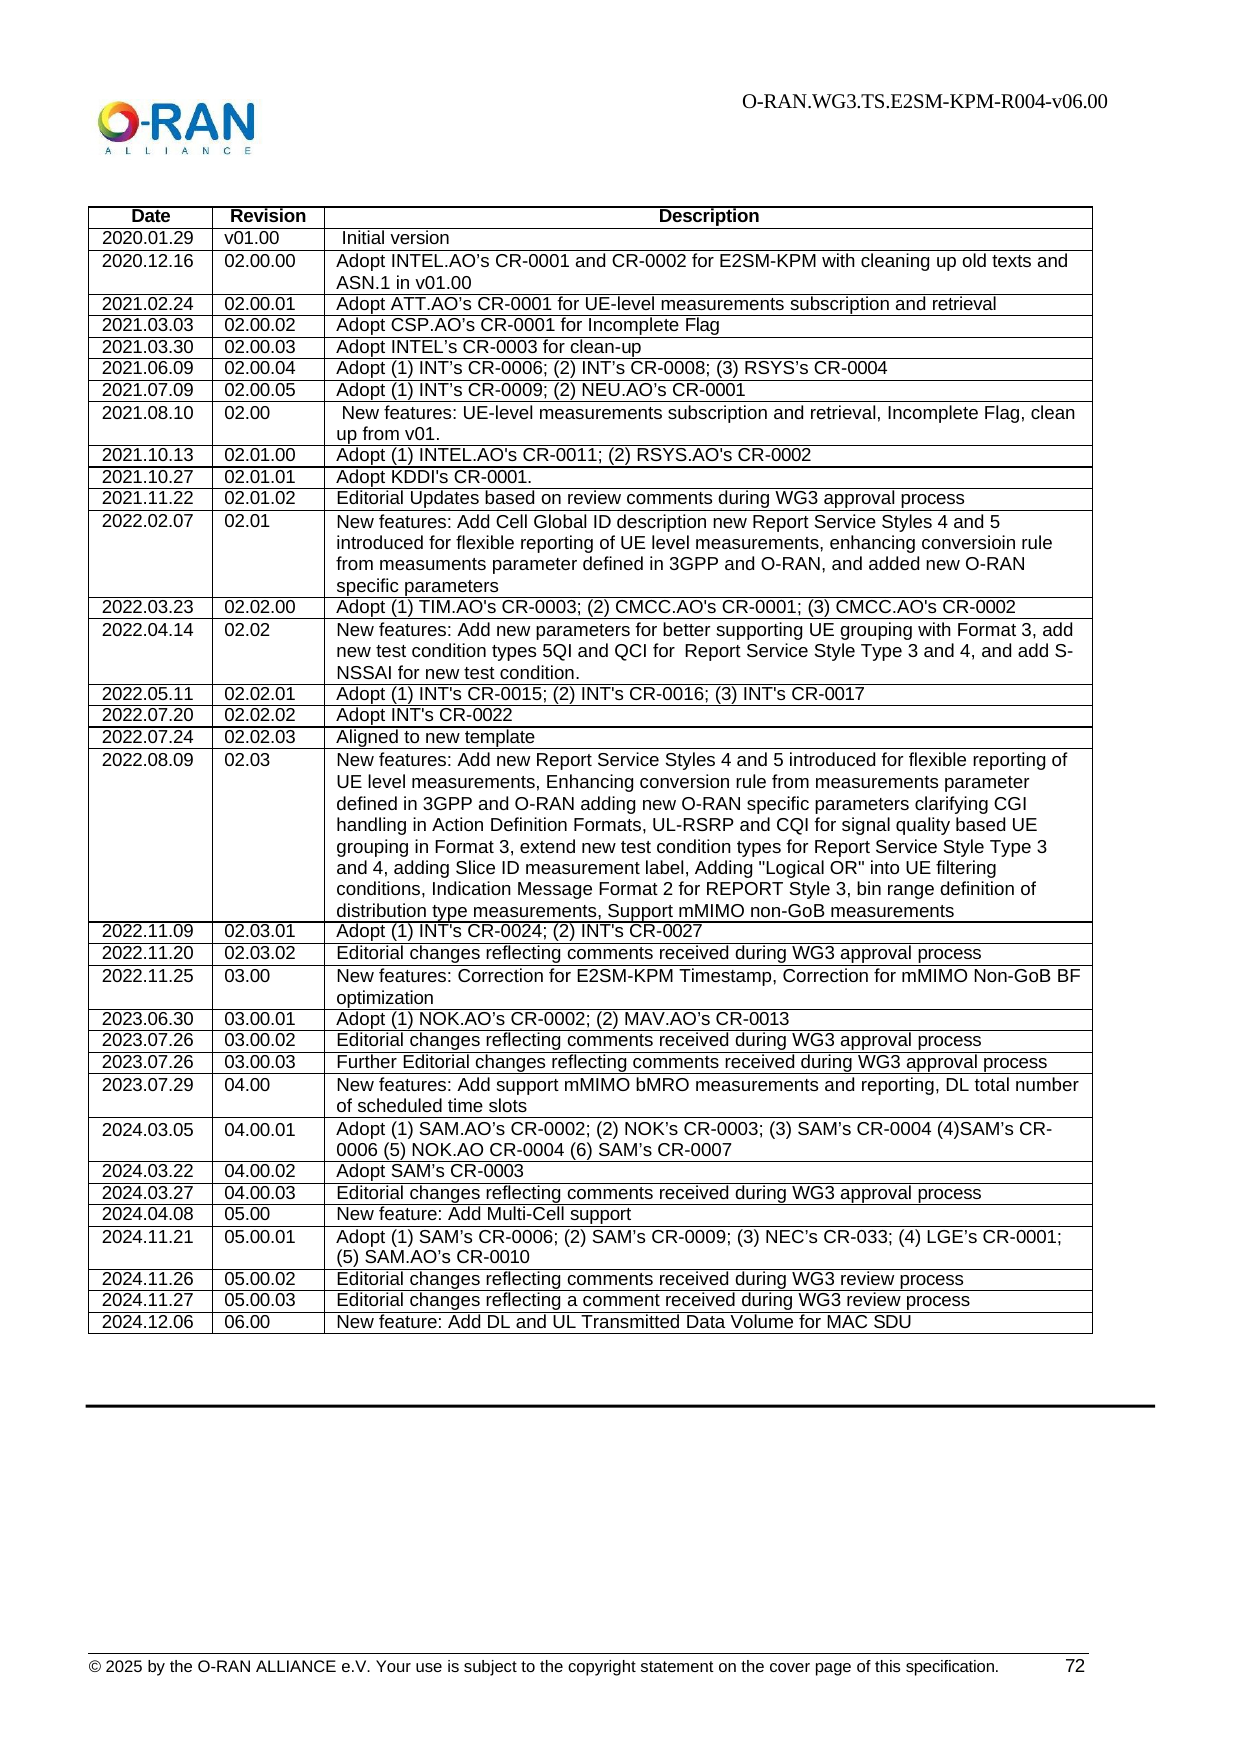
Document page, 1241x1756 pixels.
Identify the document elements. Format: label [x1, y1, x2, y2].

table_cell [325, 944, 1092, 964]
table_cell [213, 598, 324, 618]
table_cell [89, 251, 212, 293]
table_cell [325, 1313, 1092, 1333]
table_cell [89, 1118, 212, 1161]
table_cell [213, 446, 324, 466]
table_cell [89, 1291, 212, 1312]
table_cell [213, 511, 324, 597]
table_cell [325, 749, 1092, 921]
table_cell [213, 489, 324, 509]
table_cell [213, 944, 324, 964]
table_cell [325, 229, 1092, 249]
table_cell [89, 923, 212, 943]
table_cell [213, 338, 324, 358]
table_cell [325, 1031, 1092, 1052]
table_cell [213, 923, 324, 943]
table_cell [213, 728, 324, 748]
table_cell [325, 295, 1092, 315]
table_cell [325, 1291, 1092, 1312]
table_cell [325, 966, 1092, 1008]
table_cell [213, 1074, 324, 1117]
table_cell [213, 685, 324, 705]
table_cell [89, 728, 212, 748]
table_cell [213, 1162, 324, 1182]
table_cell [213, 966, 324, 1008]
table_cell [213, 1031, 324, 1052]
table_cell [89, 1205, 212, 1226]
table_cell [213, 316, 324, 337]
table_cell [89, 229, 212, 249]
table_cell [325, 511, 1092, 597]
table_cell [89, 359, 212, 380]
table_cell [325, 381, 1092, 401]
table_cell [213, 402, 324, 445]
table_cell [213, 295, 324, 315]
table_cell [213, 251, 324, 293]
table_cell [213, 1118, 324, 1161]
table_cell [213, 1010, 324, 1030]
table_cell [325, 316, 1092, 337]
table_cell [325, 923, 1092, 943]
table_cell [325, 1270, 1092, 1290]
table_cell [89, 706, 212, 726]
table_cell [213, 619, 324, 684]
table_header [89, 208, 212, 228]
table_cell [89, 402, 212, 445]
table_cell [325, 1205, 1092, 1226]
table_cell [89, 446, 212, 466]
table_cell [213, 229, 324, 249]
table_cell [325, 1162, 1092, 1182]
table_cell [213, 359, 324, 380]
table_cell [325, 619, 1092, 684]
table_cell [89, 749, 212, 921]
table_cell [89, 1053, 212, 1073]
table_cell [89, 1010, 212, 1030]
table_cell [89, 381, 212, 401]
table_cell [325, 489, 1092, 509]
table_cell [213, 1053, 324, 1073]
picture [90, 99, 263, 160]
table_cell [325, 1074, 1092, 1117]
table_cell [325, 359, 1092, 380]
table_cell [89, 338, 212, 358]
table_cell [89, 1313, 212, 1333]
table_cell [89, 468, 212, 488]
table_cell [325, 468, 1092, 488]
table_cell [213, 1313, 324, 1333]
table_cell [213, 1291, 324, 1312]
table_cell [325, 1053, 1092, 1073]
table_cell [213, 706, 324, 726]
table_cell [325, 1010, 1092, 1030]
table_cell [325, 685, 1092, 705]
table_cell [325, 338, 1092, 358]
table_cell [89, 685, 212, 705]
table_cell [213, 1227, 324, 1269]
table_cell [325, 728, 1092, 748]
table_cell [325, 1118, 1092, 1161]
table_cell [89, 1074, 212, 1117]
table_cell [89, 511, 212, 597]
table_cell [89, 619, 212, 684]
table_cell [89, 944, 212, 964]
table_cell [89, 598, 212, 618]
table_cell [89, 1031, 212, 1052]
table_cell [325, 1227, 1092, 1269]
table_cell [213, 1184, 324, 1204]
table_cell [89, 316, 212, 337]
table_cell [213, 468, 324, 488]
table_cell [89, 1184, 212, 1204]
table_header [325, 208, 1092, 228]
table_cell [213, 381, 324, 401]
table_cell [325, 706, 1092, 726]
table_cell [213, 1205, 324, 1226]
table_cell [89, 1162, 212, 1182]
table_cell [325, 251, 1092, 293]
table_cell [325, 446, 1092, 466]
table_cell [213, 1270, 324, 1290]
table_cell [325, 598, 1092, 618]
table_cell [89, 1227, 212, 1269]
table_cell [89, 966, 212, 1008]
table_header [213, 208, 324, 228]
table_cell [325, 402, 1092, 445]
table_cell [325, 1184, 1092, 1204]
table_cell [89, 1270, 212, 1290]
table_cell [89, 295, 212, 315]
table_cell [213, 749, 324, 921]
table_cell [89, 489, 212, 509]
